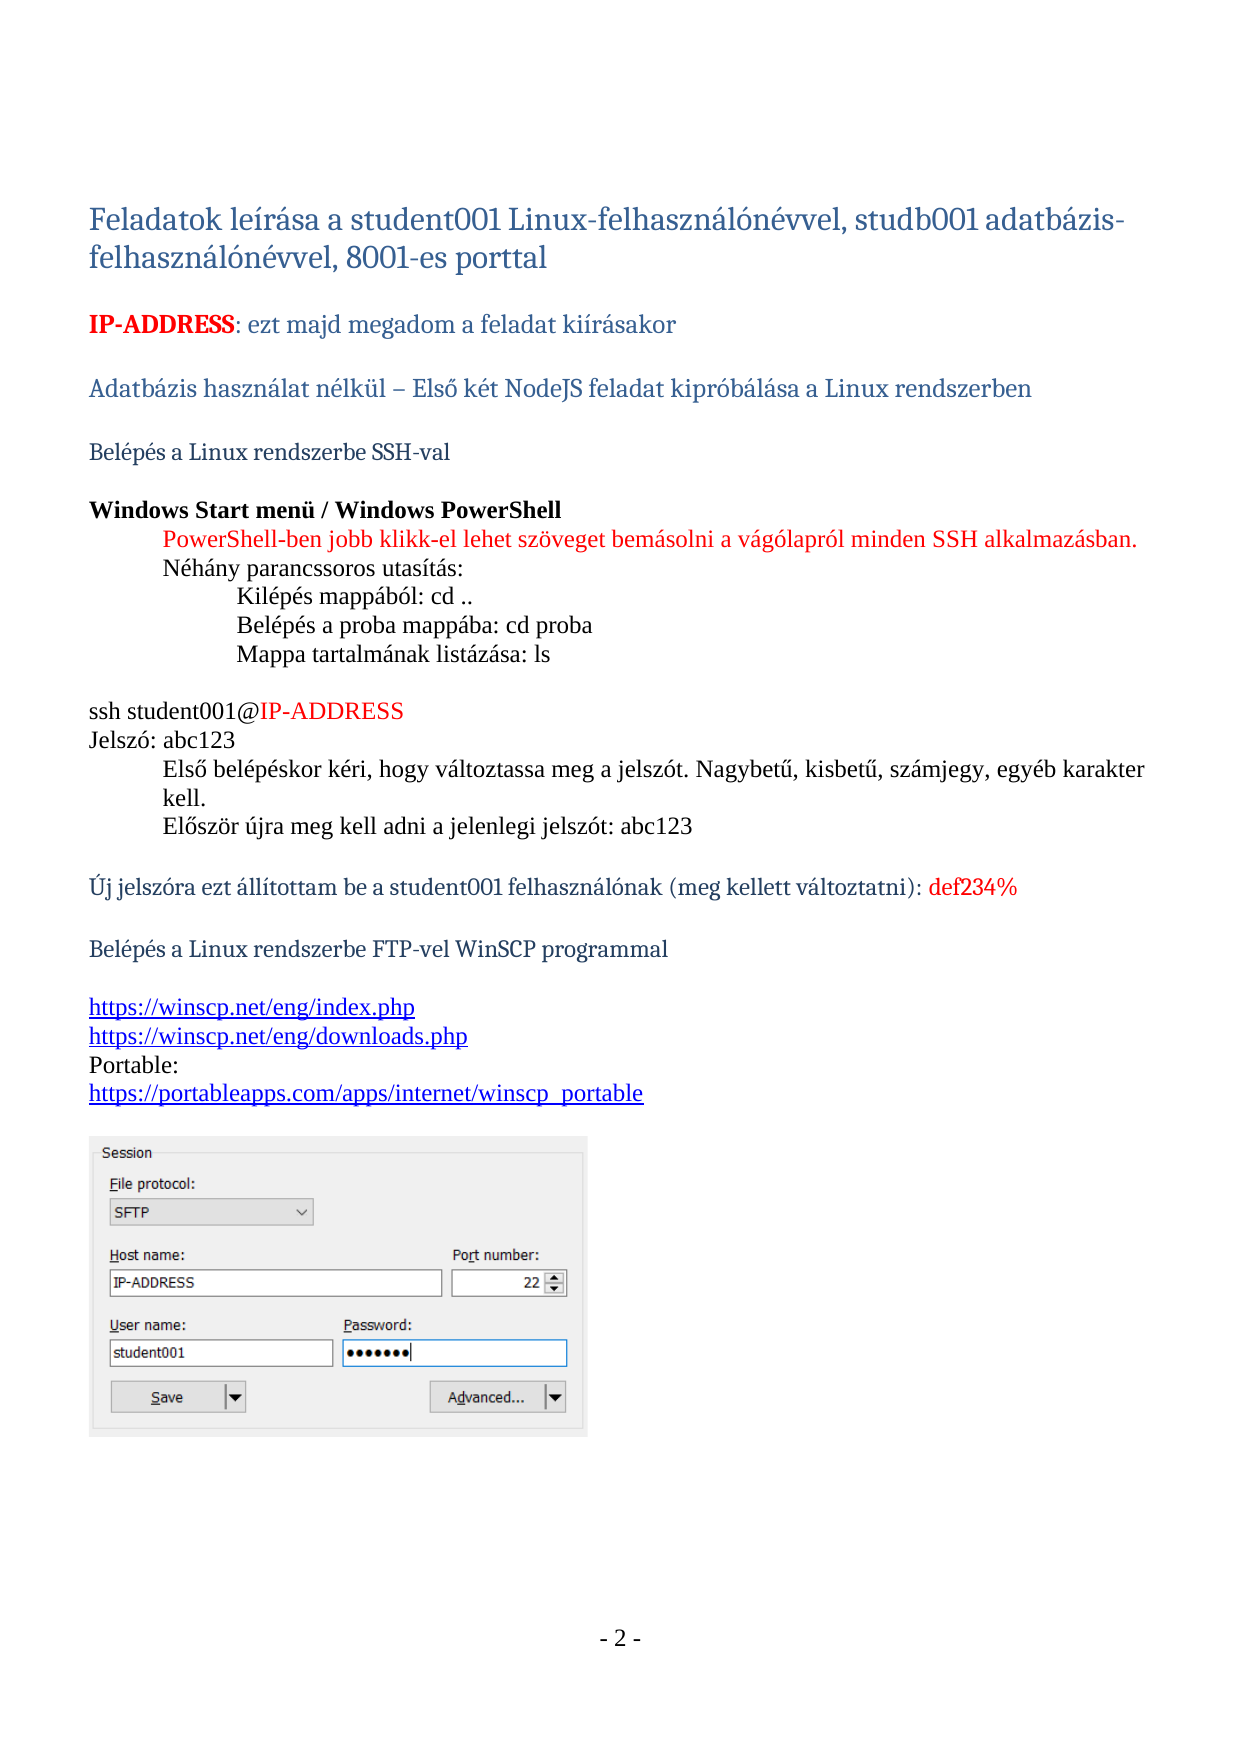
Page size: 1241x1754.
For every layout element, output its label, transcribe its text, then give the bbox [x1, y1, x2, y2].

subtitle IP-ADDRESS: ezt majd megadom a feladat kiírásakor [89, 309, 1152, 341]
subtitle Belépés a Linux rendszerbe SSH-val [89, 438, 1152, 466]
picture [88, 1136, 588, 1437]
subtitle Új jelszóra ezt állítottam be a student001 felhasználónak (meg kellett változtatni): def234% [89, 873, 1152, 902]
text https://portableapps.com/apps/internet/winscp_portable [89, 1078, 1152, 1107]
text PowerShell-ben jobb klikk-el lehet szöveget bemásolni a vágólapról minden SSH alkalmazásban. [89, 524, 1152, 553]
text Első belépéskor kéri, hogy változtassa meg a jelszót. Nagybetű, kisbetű, számjegy, egyéb karakter kell. [162, 754, 1152, 811]
text https://winscp.net/eng/index.php [89, 992, 1152, 1021]
text https://winscp.net/eng/downloads.php [89, 1021, 1152, 1050]
text Mappa tartalmának listázása: ls [89, 639, 1152, 668]
subtitle Adatbázis használat nélkül – Első két NodeJS feladat kipróbálása a Linux rendszerben [89, 373, 1152, 405]
text Jelszó: abc123 [89, 725, 1152, 754]
text ssh student001@IP-ADDRESS [89, 696, 1152, 725]
subtitle Feladatok leírása a student001 Linux-felhasználónévvel, studb001 adatbázis-felhasználónévvel, 8001-es porttal [89, 200, 1152, 277]
text Windows Start menü / Windows PowerShell [89, 495, 1152, 524]
text Néhány parancssoros utasítás: [162, 553, 1152, 581]
text Kilépés mappából: cd .. [236, 581, 1152, 610]
subtitle Belépés a Linux rendszerbe FTP-vel WinSCP programmal [89, 935, 1152, 963]
text Portable: [89, 1050, 1152, 1078]
text Először újra meg kell adni a jelenlegi jelszót: abc123 [162, 811, 1152, 840]
text Belépés a proba mappába: cd proba [236, 610, 1152, 639]
